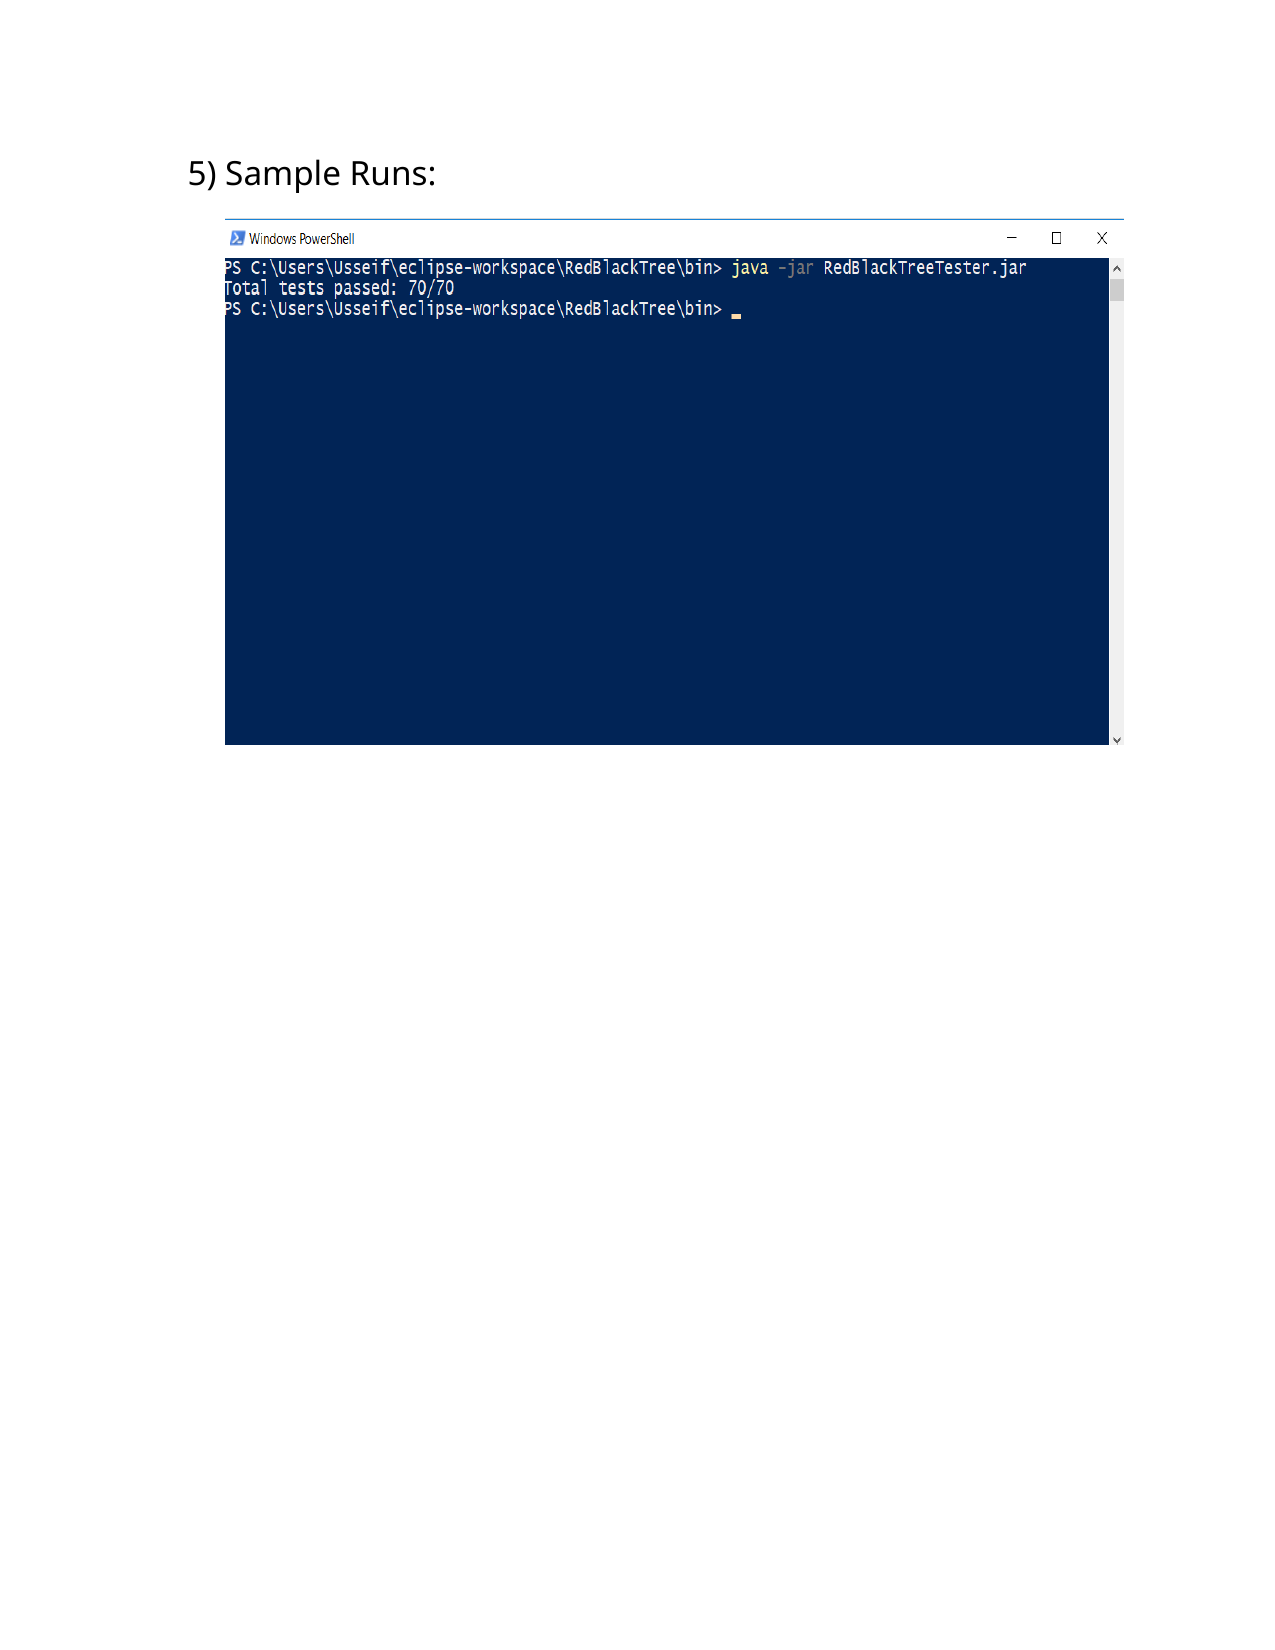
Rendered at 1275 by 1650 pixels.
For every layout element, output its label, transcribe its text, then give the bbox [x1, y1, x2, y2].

picture [225, 218, 1124, 745]
list Sample Runs: [187, 150, 1087, 195]
